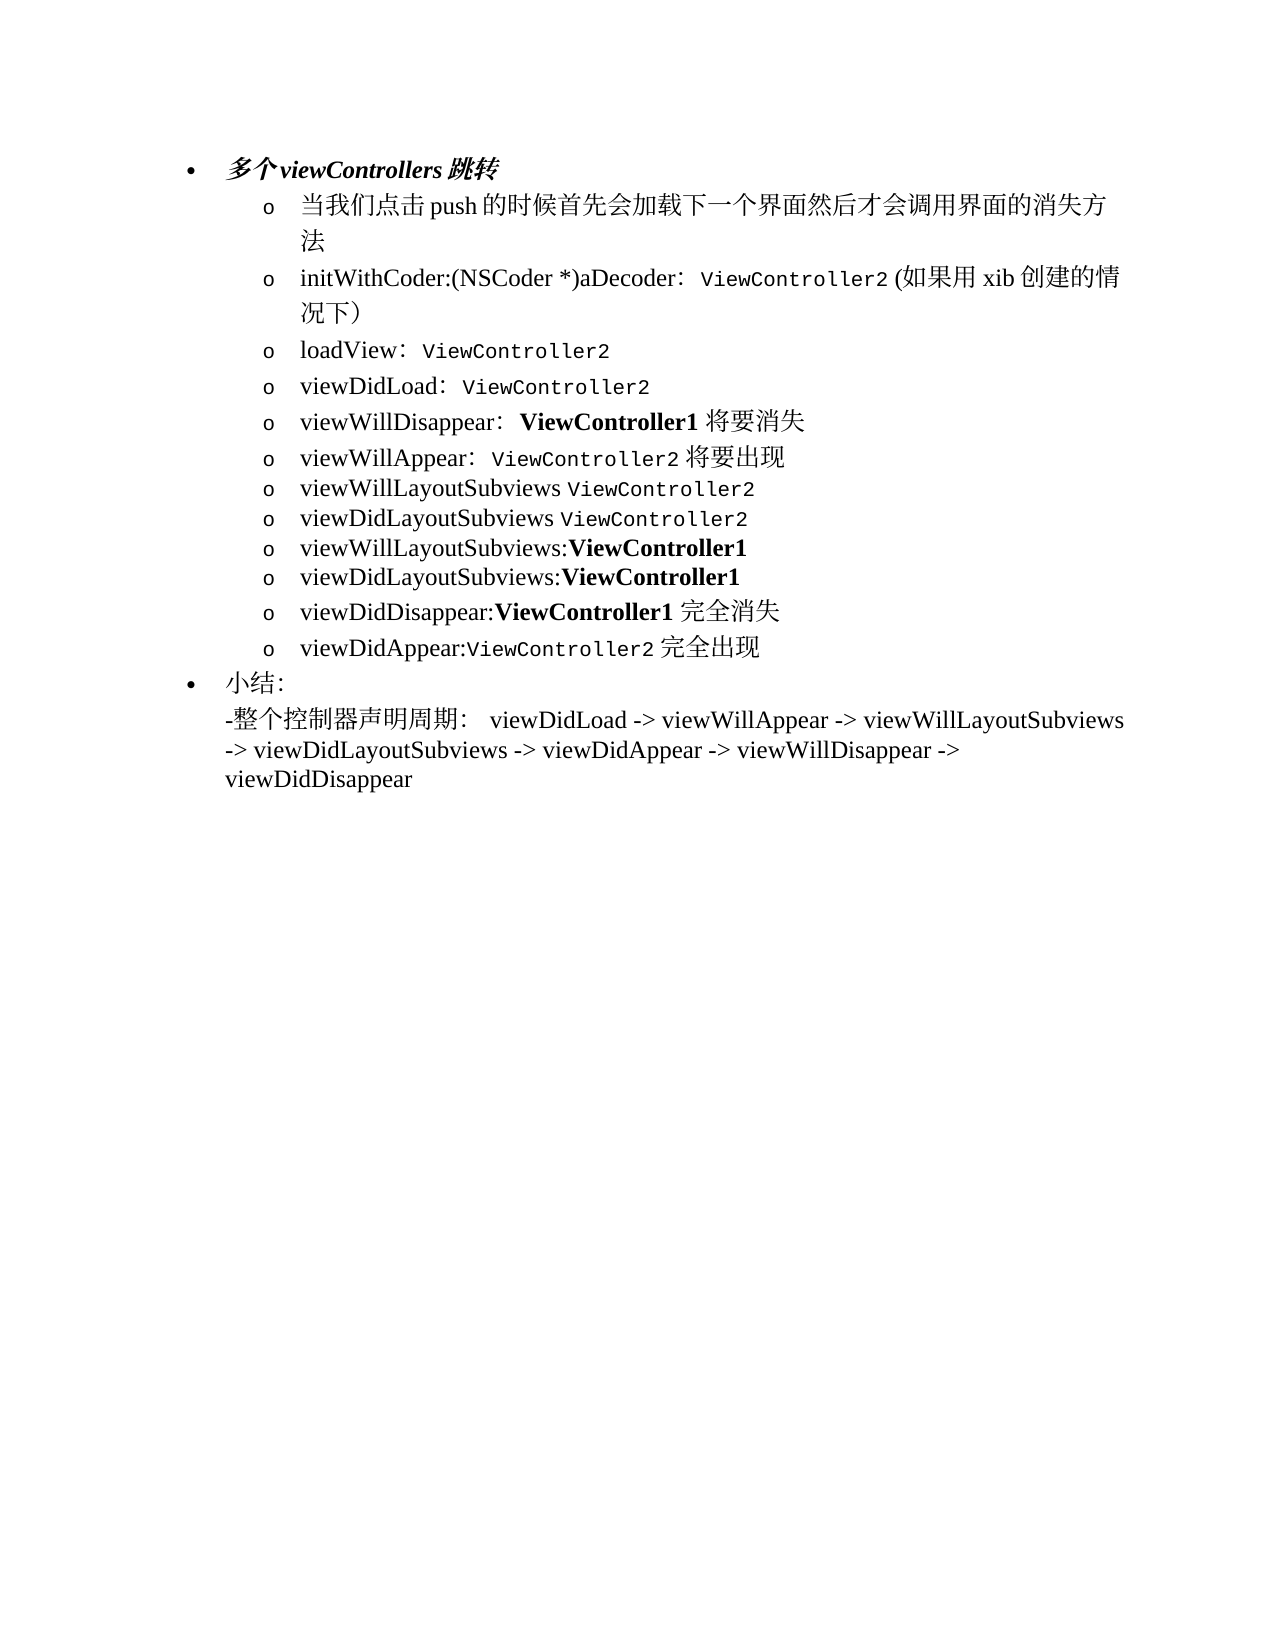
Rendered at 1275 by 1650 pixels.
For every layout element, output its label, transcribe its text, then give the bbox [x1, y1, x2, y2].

list viewDidLoad：ViewController2 [262, 366, 1125, 402]
list 多个viewControllers跳转 [187, 150, 1125, 186]
list viewDidDisappear:ViewController1 完全消失 [262, 592, 1125, 628]
list viewWillLayoutSubviews:ViewController1 [262, 533, 1125, 562]
list 小结： -整个控制器声明周期： viewDidLoad -> viewWillAppear -> viewWillLayoutSubviews -> viewDidLayoutSubviews -> viewDidAppear -> viewWillDisappear -> viewDidDisappear [187, 664, 1125, 793]
list viewDidLayoutSubviews ViewController2 [262, 503, 1125, 533]
list 当我们点击push的时候首先会加载下一个界面然后才会调用界面的消失方法 [262, 186, 1125, 258]
list viewWillDisappear：ViewController1 将要消失 [262, 402, 1125, 437]
list viewWillLayoutSubviews ViewController2 [262, 473, 1125, 503]
list viewDidLayoutSubviews:ViewController1 [262, 562, 1125, 592]
list viewWillAppear：ViewController2 将要出现 [262, 437, 1125, 473]
list initWithCoder:(NSCoder *)aDecoder：ViewController2 (如果用xib创建的情况下） [262, 258, 1125, 330]
list loadView：ViewController2 [262, 330, 1125, 366]
list viewDidAppear:ViewController2 完全出现 [262, 628, 1125, 664]
